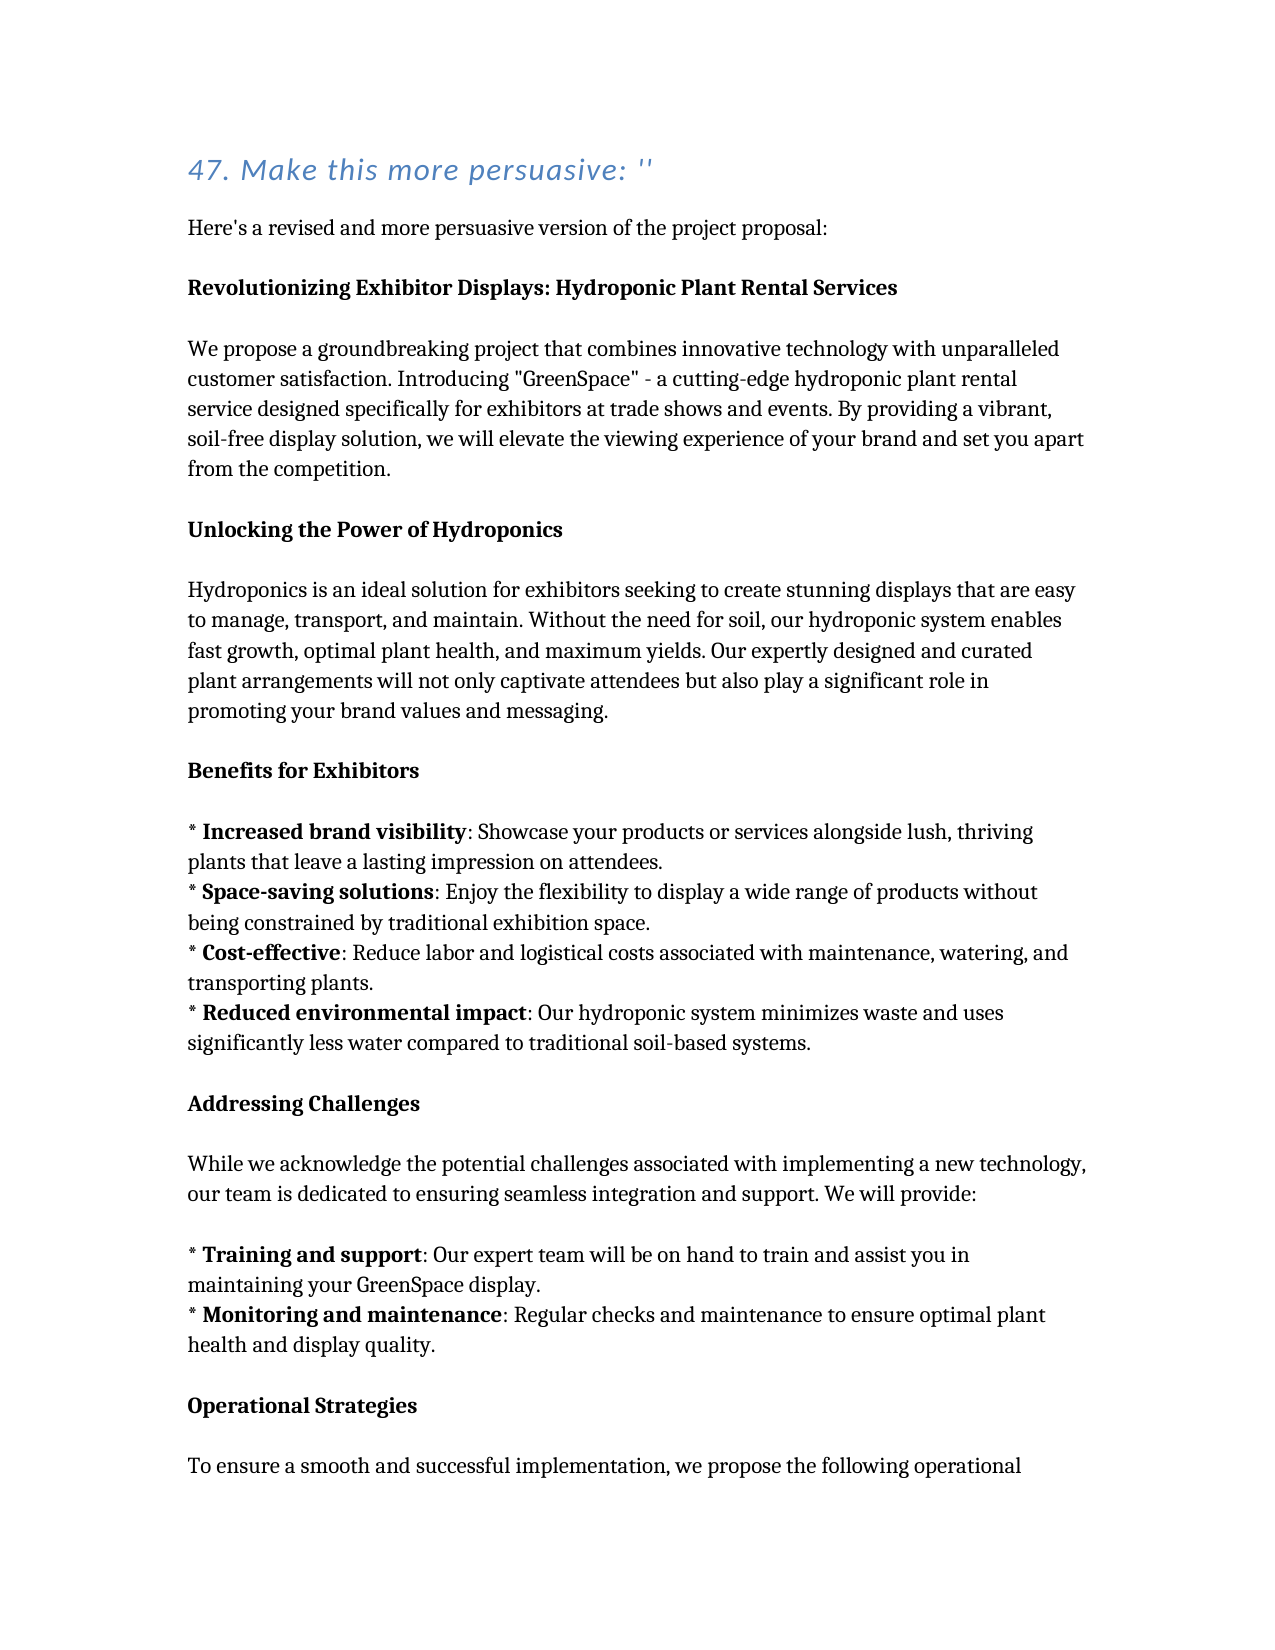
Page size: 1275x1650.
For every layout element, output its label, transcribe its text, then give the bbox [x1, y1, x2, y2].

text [187, 214, 1087, 1479]
subtitle 47. Make this more persuasive: '' [187, 150, 1087, 188]
